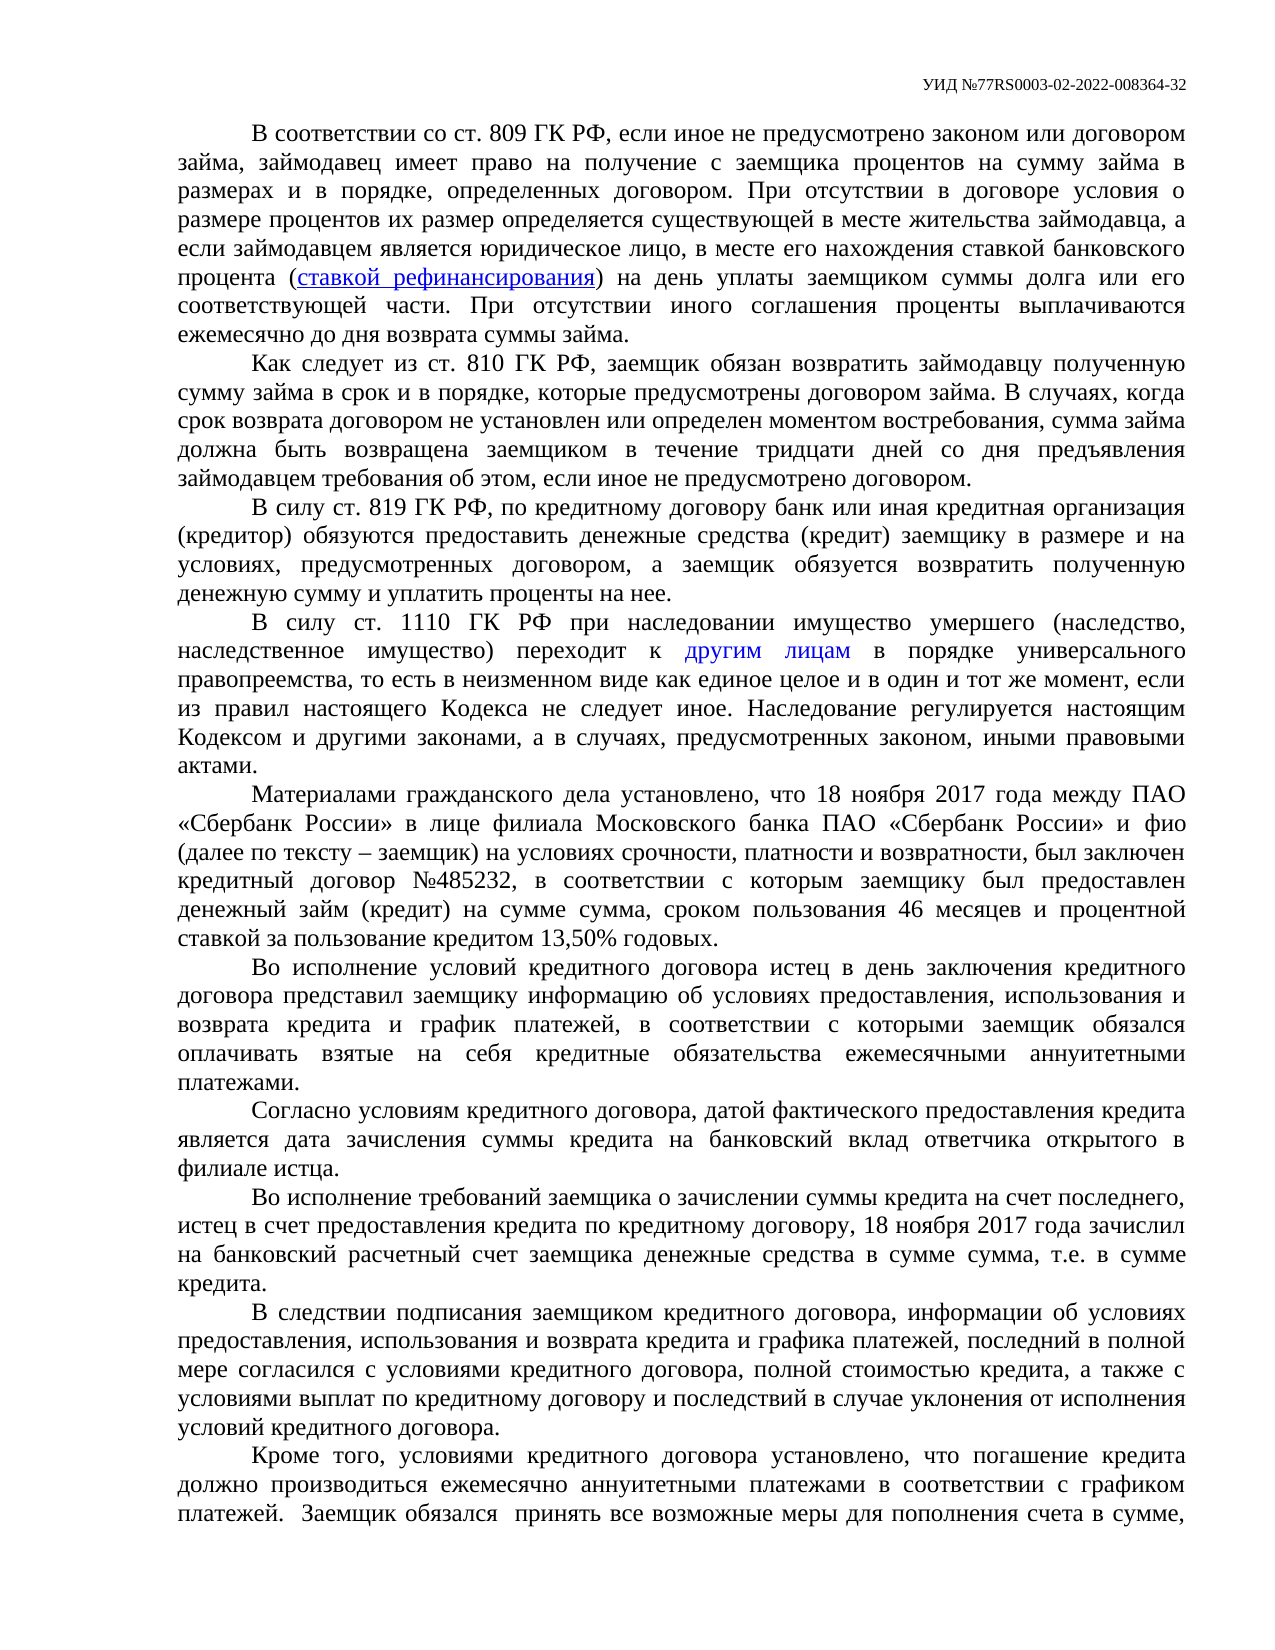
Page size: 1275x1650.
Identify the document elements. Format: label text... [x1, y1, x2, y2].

text Материалами гражданского дела установлено, что 18 ноября 2017 года между ПАО «Сбербанк России» в лице филиала Московского банка ПАО «Сбербанк России» и фио (далее по тексту – заемщик) на условиях срочности, платности и возвратности, был заключен кредитный договор №485232, в соответствии с которым заемщику был предоставлен денежный займ (кредит) на сумме сумма, сроком пользования 46 месяцев и процентной ставкой за пользование кредитом 13,50% годовых. [177, 779, 1186, 952]
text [177, 1441, 1186, 1527]
text В силу ст. 819 ГК РФ, по кредитному договору банк или иная кредитная организация (кредитор) обязуются предоставить денежные средства (кредит) заемщику в размере и на условиях, предусмотренных договором, а заемщик обязуется возвратить полученную денежную сумму и уплатить проценты на нее. [177, 492, 1186, 607]
text Согласно условиям кредитного договора, датой фактического предоставления кредита является дата зачисления суммы кредита на банковский вклад ответчика открытого в филиале истца. [177, 1096, 1186, 1182]
text Во исполнение условий кредитного договора истец в день заключения кредитного договора представил заемщику информацию об условиях предоставления, использования и возврата кредита и график платежей, в соответствии с которыми заемщик обязался оплачивать взятые на себя кредитные обязательства ежемесячными аннуитетными платежами. [177, 952, 1186, 1096]
text В следствии подписания заемщиком кредитного договора, информации об условиях предоставления, использования и возврата кредита и графика платежей, последний в полной мере согласился с условиями кредитного договора, полной стоимостью кредита, а также с условиями выплат по кредитному договору и последствий в случае уклонения от исполнения условий кредитного договора. [177, 1297, 1186, 1441]
text В силу ст. 1110 ГК РФ при наследовании имущество умершего (наследство, наследственное имущество) переходит к другим лицам в порядке универсального правопреемства, то есть в неизменном виде как единое целое и в один и тот же момент, если из правил настоящего Кодекса не следует иное. Наследование регулируется настоящим Кодексом и другими законами, а в случаях, предусмотренных законом, иными правовыми актами. [177, 607, 1186, 779]
text Во исполнение требований заемщика о зачислении суммы кредита на счет последнего, истец в счет предоставления кредита по кредитному договору, 18 ноября 2017 года зачислил на банковский расчетный счет заемщика денежные средства в сумме сумма, т.е. в сумме кредита. [177, 1182, 1186, 1297]
text Как следует из ст. 810 ГК РФ, заемщик обязан возвратить займодавцу полученную сумму займа в срок и в порядке, которые предусмотрены договором займа. В случаях, когда срок возврата договором не установлен или определен моментом востребования, сумма займа должна быть возвращена заемщиком в течение тридцати дней со дня предъявления займодавцем требования об этом, если иное не предусмотрено договором. [177, 348, 1186, 492]
text В соответствии со ст. 809 ГК РФ, если иное не предусмотрено законом или договором займа, займодавец имеет право на получение с заемщика процентов на сумму займа в размерах и в порядке, определенных договором. При отсутствии в договоре условия о размере процентов их размер определяется существующей в месте жительства займодавца, а если займодавцем является юридическое лицо, в месте его нахождения ставкой банковского процента (ставкой рефинансирования) на день уплаты заемщиком суммы долга или его соответствующей части. При отсутствии иного соглашения проценты выплачиваются ежемесячно до дня возврата суммы займа. [177, 118, 1186, 348]
